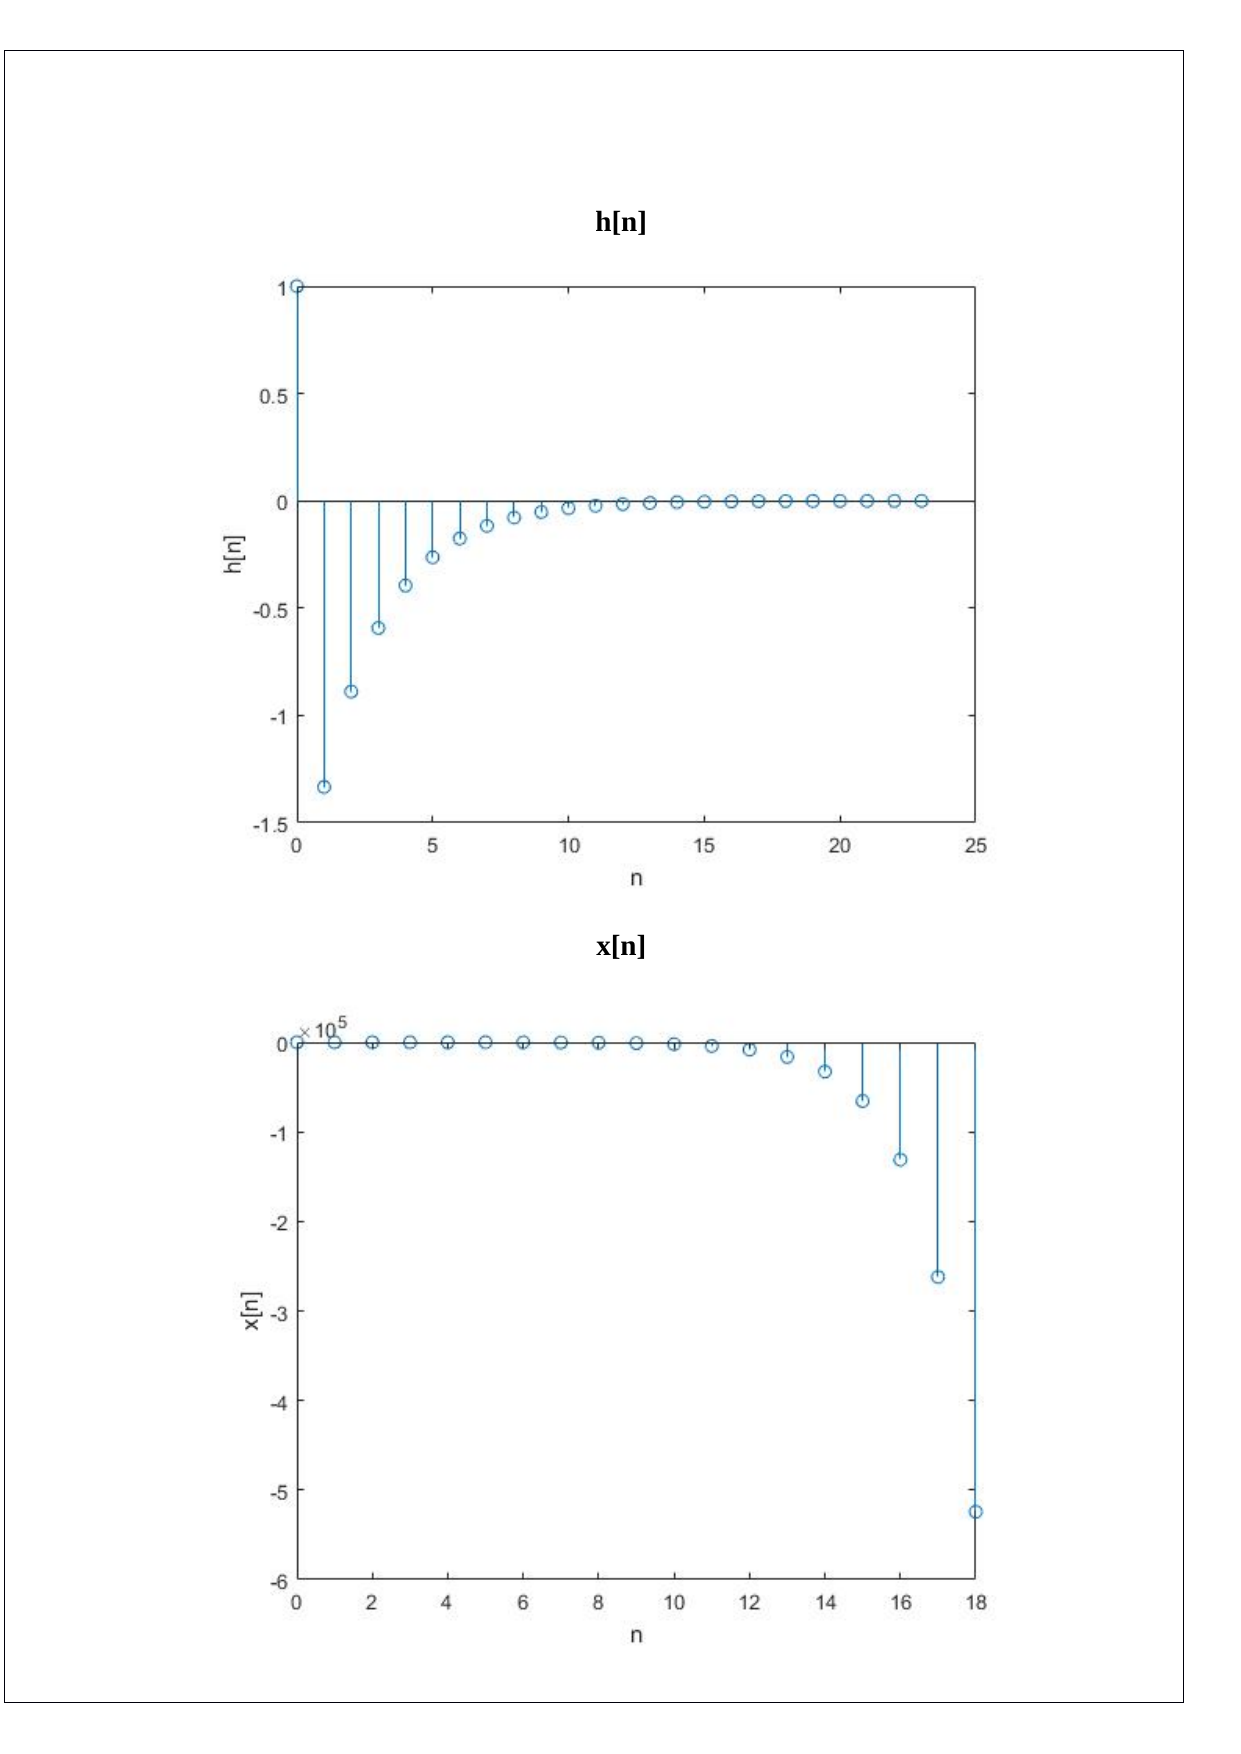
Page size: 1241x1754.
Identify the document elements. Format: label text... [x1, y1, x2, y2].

text x[n] [152, 928, 1090, 961]
text h[n] [152, 204, 1090, 238]
picture [183, 238, 1059, 895]
picture [183, 995, 1059, 1652]
